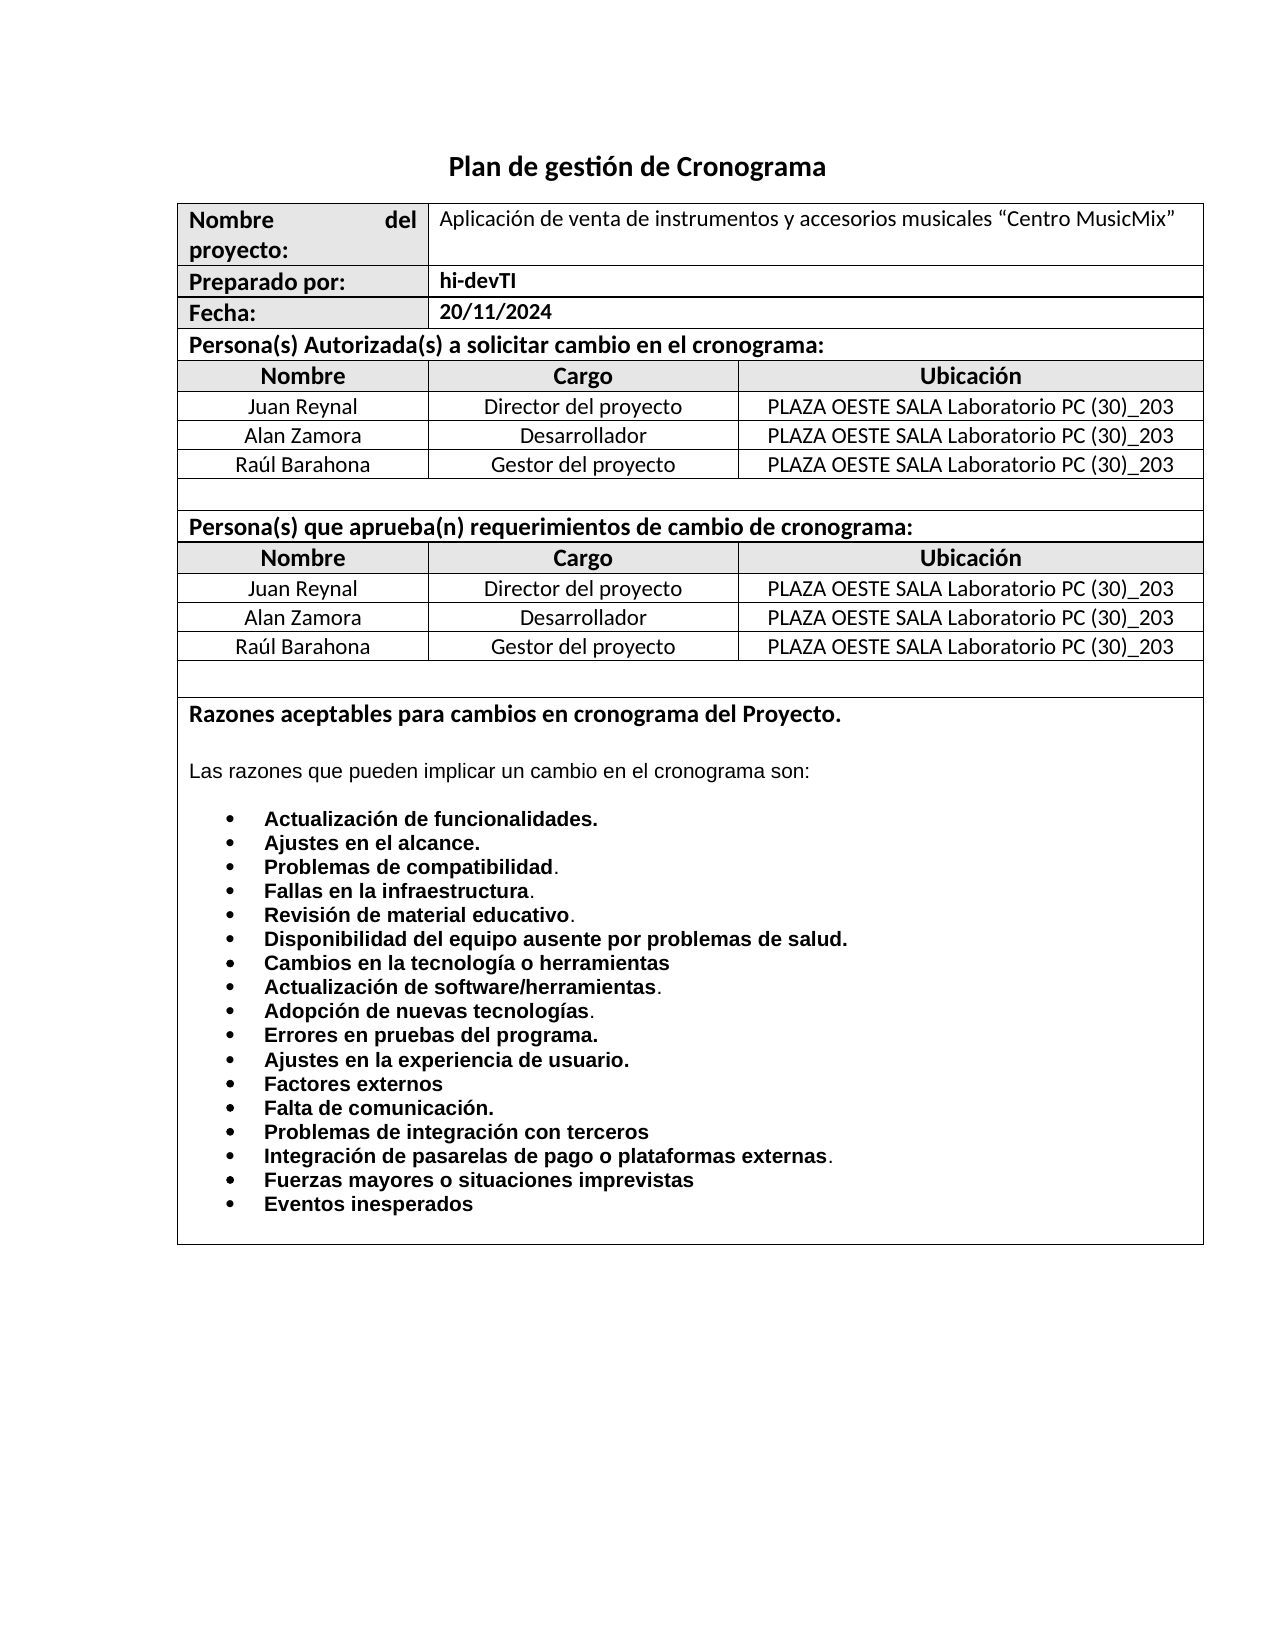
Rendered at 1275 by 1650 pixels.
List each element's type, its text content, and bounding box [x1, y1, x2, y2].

table_cell PLAZA OESTE SALA Laboratorio PC (30)_203 [739, 450, 1203, 478]
table_cell Alan Zamora [178, 421, 428, 449]
table_cell [178, 479, 1203, 510]
text Plan de gestión de Cronograma [177, 148, 1098, 183]
table_cell Juan Reynal [178, 392, 428, 420]
table_cell Ubicación [739, 543, 1203, 573]
table_cell Director del proyecto [429, 574, 738, 602]
table_cell Nombre [178, 543, 428, 573]
table_cell Raúl Barahona [178, 450, 428, 478]
table_cell Desarrollador [429, 603, 738, 631]
table_cell PLAZA OESTE SALA Laboratorio PC (30)_203 [739, 574, 1203, 602]
table_cell Gestor del proyecto [429, 450, 738, 478]
table_cell Ubicación [739, 361, 1203, 391]
table_cell Raúl Barahona [178, 632, 428, 660]
table_cell Gestor del proyecto [429, 632, 738, 660]
table_cell Persona(s) que aprueba(n) requerimientos de cambio de cronograma: [178, 511, 1203, 541]
table_cell Preparado por: [178, 266, 428, 296]
table_header Aplicación de venta de instrumentos y accesorios musicales “Centro MusicMix” [429, 204, 1203, 265]
table_cell Nombre [178, 361, 428, 391]
table_cell PLAZA OESTE SALA Laboratorio PC (30)_203 [739, 632, 1203, 660]
table_cell Razones aceptables para cambios en cronograma del Proyecto. Las razones que pueden implicar un cambio en el cronograma son: Actualización de funcionalidades. Ajustes en el alcance. Problemas de compatibilidad. Fallas en la infraestructura. Revisión de material educativo. Disponibilidad del equipo ausente por problemas de salud. Cambios en la tecnología o herramientas Actualización de software/herramientas. Adopción de nuevas tecnologías. Errores en pruebas del programa. Ajustes en la experiencia de usuario. Factores externos Falta de comunicación. Problemas de integración con terceros Integración de pasarelas de pago o plataformas externas. Fuerzas mayores o situaciones imprevistas Eventos inesperados [178, 698, 1203, 1244]
table_cell Desarrollador [429, 421, 738, 449]
table_cell Persona(s) Autorizada(s) a solicitar cambio en el cronograma: [178, 329, 1203, 359]
table_cell PLAZA OESTE SALA Laboratorio PC (30)_203 [739, 603, 1203, 631]
table_cell PLAZA OESTE SALA Laboratorio PC (30)_203 [739, 421, 1203, 449]
table_header Nombre del proyecto: [178, 204, 428, 265]
table_cell Alan Zamora [178, 603, 428, 631]
table_cell PLAZA OESTE SALA Laboratorio PC (30)_203 [739, 392, 1203, 420]
table_cell Juan Reynal [178, 574, 428, 602]
table_cell hi-devTI [429, 266, 1203, 296]
table_cell [178, 661, 1203, 697]
table_cell 20/11/2024 [429, 298, 1203, 328]
table_cell Fecha: [178, 298, 428, 328]
table_cell Director del proyecto [429, 392, 738, 420]
table_cell Cargo [429, 361, 738, 391]
table_cell Cargo [429, 543, 738, 573]
